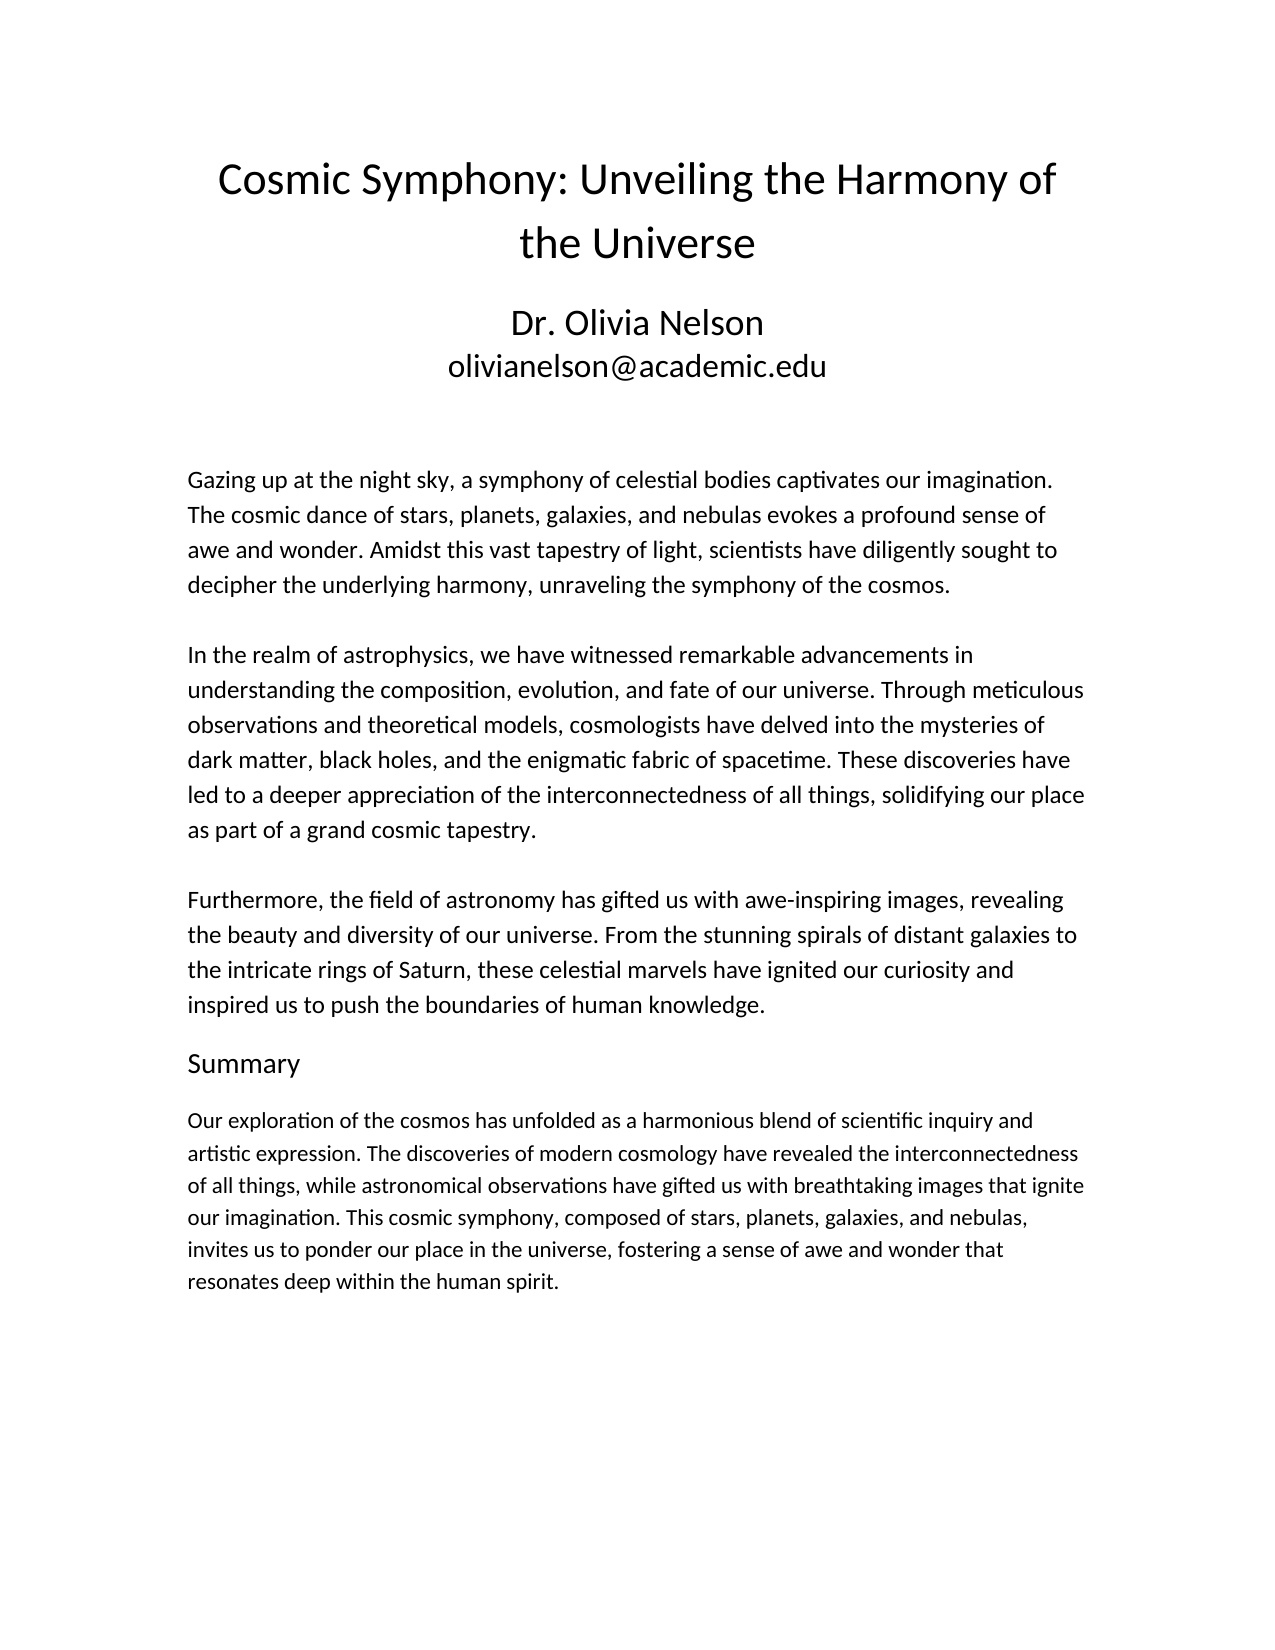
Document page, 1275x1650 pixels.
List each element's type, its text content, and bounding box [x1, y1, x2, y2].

text Summary [187, 1045, 1087, 1080]
text Cosmic Symphony: Unveiling the Harmony of the Universe [187, 150, 1087, 270]
text Gazing up at the night sky, a symphony of celestial bodies captivates our imagination. The cosmic dance of stars, planets, galaxies, and nebulas evokes a profound sense of awe and wonder. Amidst this vast tapestry of light, scientists have diligently sought to decipher the underlying harmony, unraveling the symphony of the cosmos. In the realm of astrophysics, we have witnessed remarkable advancements in understanding the composition, evolution, and fate of our universe. Through meticulous observations and theoretical models, cosmologists have delved into the mysteries of dark matter, black holes, and the enigmatic fabric of spacetime. These discoveries have led to a deeper appreciation of the interconnectedness of all things, solidifying our place as part of a grand cosmic tapestry. Furthermore, the field of astronomy has gifted us with awe-inspiring images, revealing the beauty and diversity of our universe. From the stunning spirals of distant galaxies to the intricate rings of Saturn, these celestial marvels have ignited our curiosity and inspired us to push the boundaries of human knowledge. [187, 464, 1087, 1019]
text olivianelson@academic.edu [187, 345, 1087, 386]
text Dr. Olivia Nelson [187, 299, 1087, 345]
text Our exploration of the cosmos has unfolded as a harmonious blend of scientific inquiry and artistic expression. The discoveries of modern cosmology have revealed the interconnectedness of all things, while astronomical observations have gifted us with breathtaking images that ignite our imagination. This cosmic symphony, composed of stars, planets, galaxies, and nebulas, invites us to ponder our place in the universe, fostering a sense of awe and wonder that resonates deep within the human spirit. [187, 1106, 1087, 1295]
